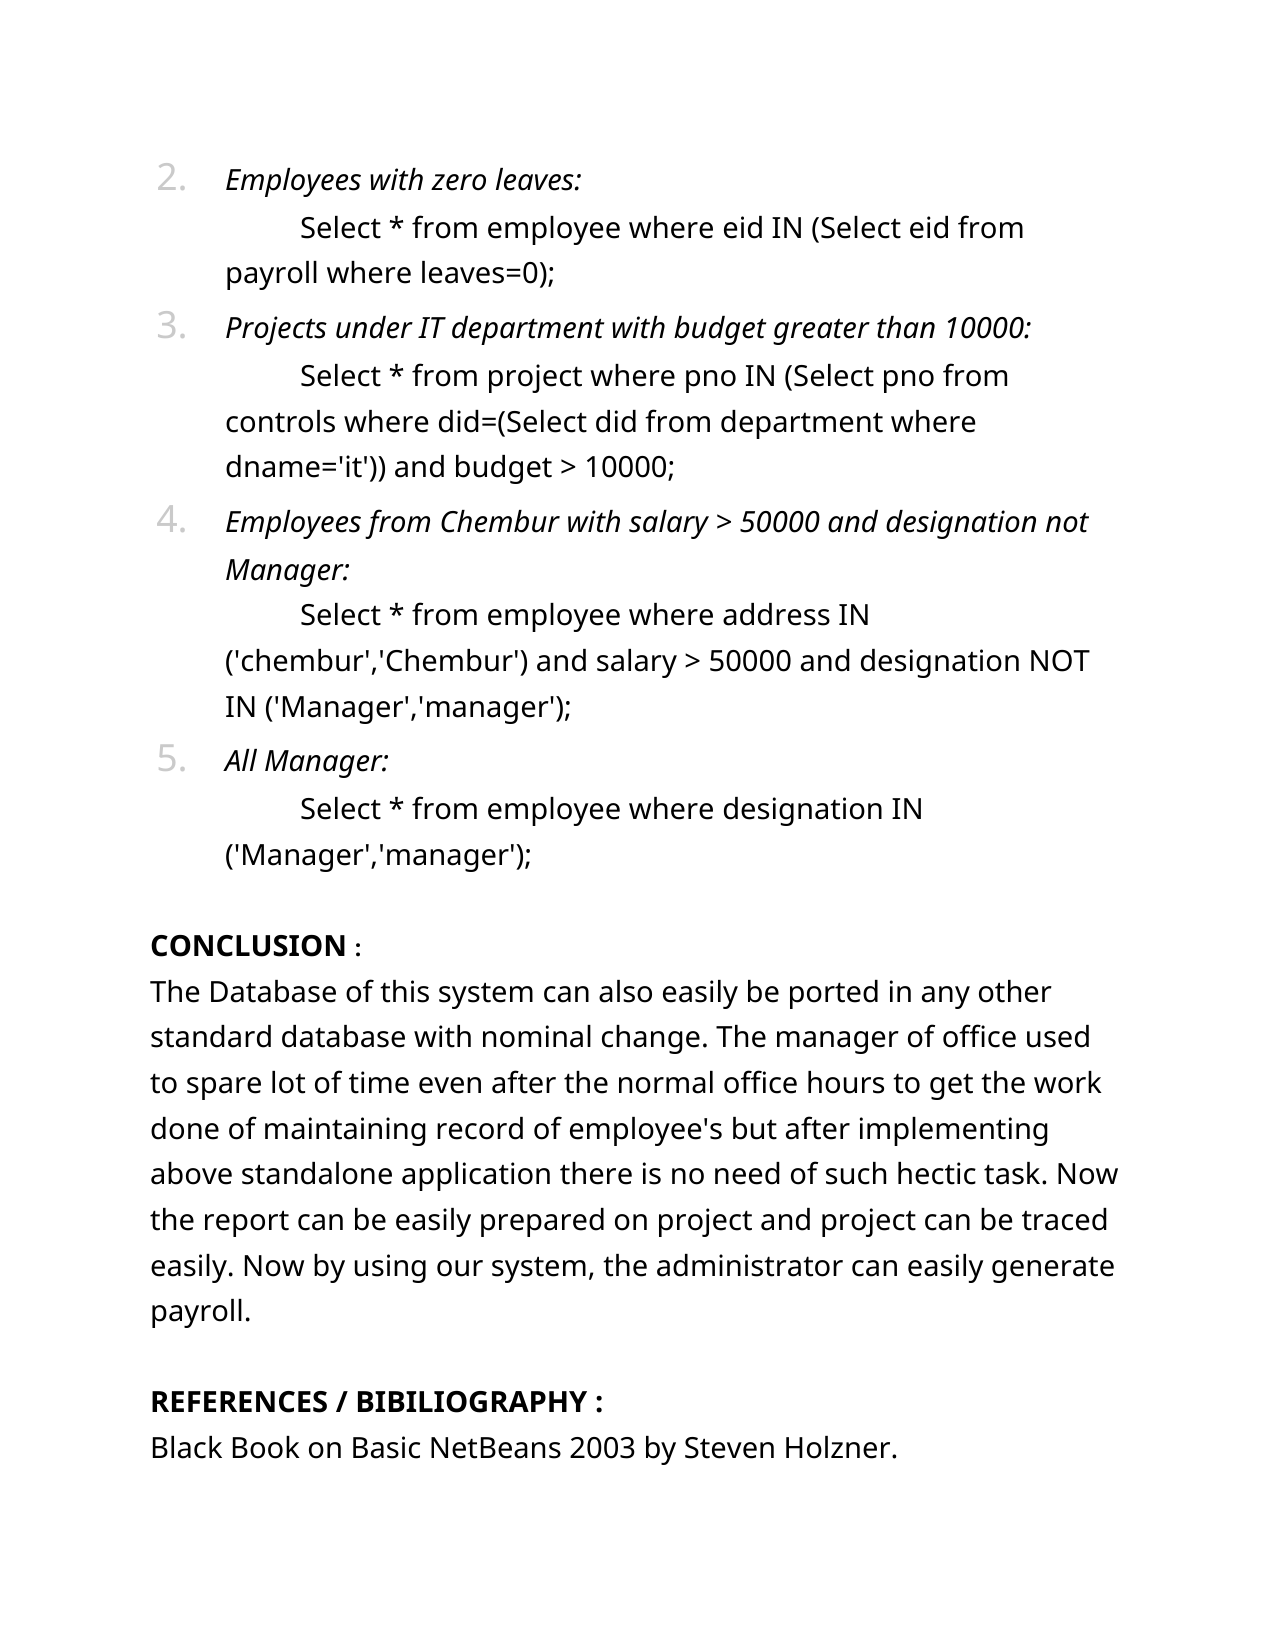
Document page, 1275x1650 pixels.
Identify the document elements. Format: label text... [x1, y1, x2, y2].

list All Manager: Select * from employee where designation IN ('Manager','manager'); [187, 732, 1125, 874]
list Employees from Chembur with salary > 50000 and designation not Manager: Select * from employee where address IN ('chembur','Chembur') and salary > 50000 and designation NOT IN ('Manager','manager'); [187, 492, 1125, 726]
text REFERENCES / BIBILIOGRAPHY : [150, 1382, 1125, 1421]
text CONCLUSION : [150, 925, 1125, 965]
text The Database of this system can also easily be ported in any other standard database with nominal change. The manager of office used to spare lot of time even after the normal office hours to get the work done of maintaining record of employee's but after implementing above standalone application there is no need of such hectic task. Now the report can be easily prepared on project and project can be traced easily. Now by using our system, the administrator can easily generate payroll. [150, 971, 1125, 1330]
list Projects under IT department with budget greater than 10000: Select * from project where pno IN (Select pno from controls where did=(Select did from department where dname='it')) and budget > 10000; [187, 298, 1125, 486]
list Employees with zero leaves: Select * from employee where eid IN (Select eid from payroll where leaves=0); [187, 150, 1125, 292]
text Black Book on Basic NetBeans 2003 by Steven Holzner. [150, 1427, 1125, 1467]
